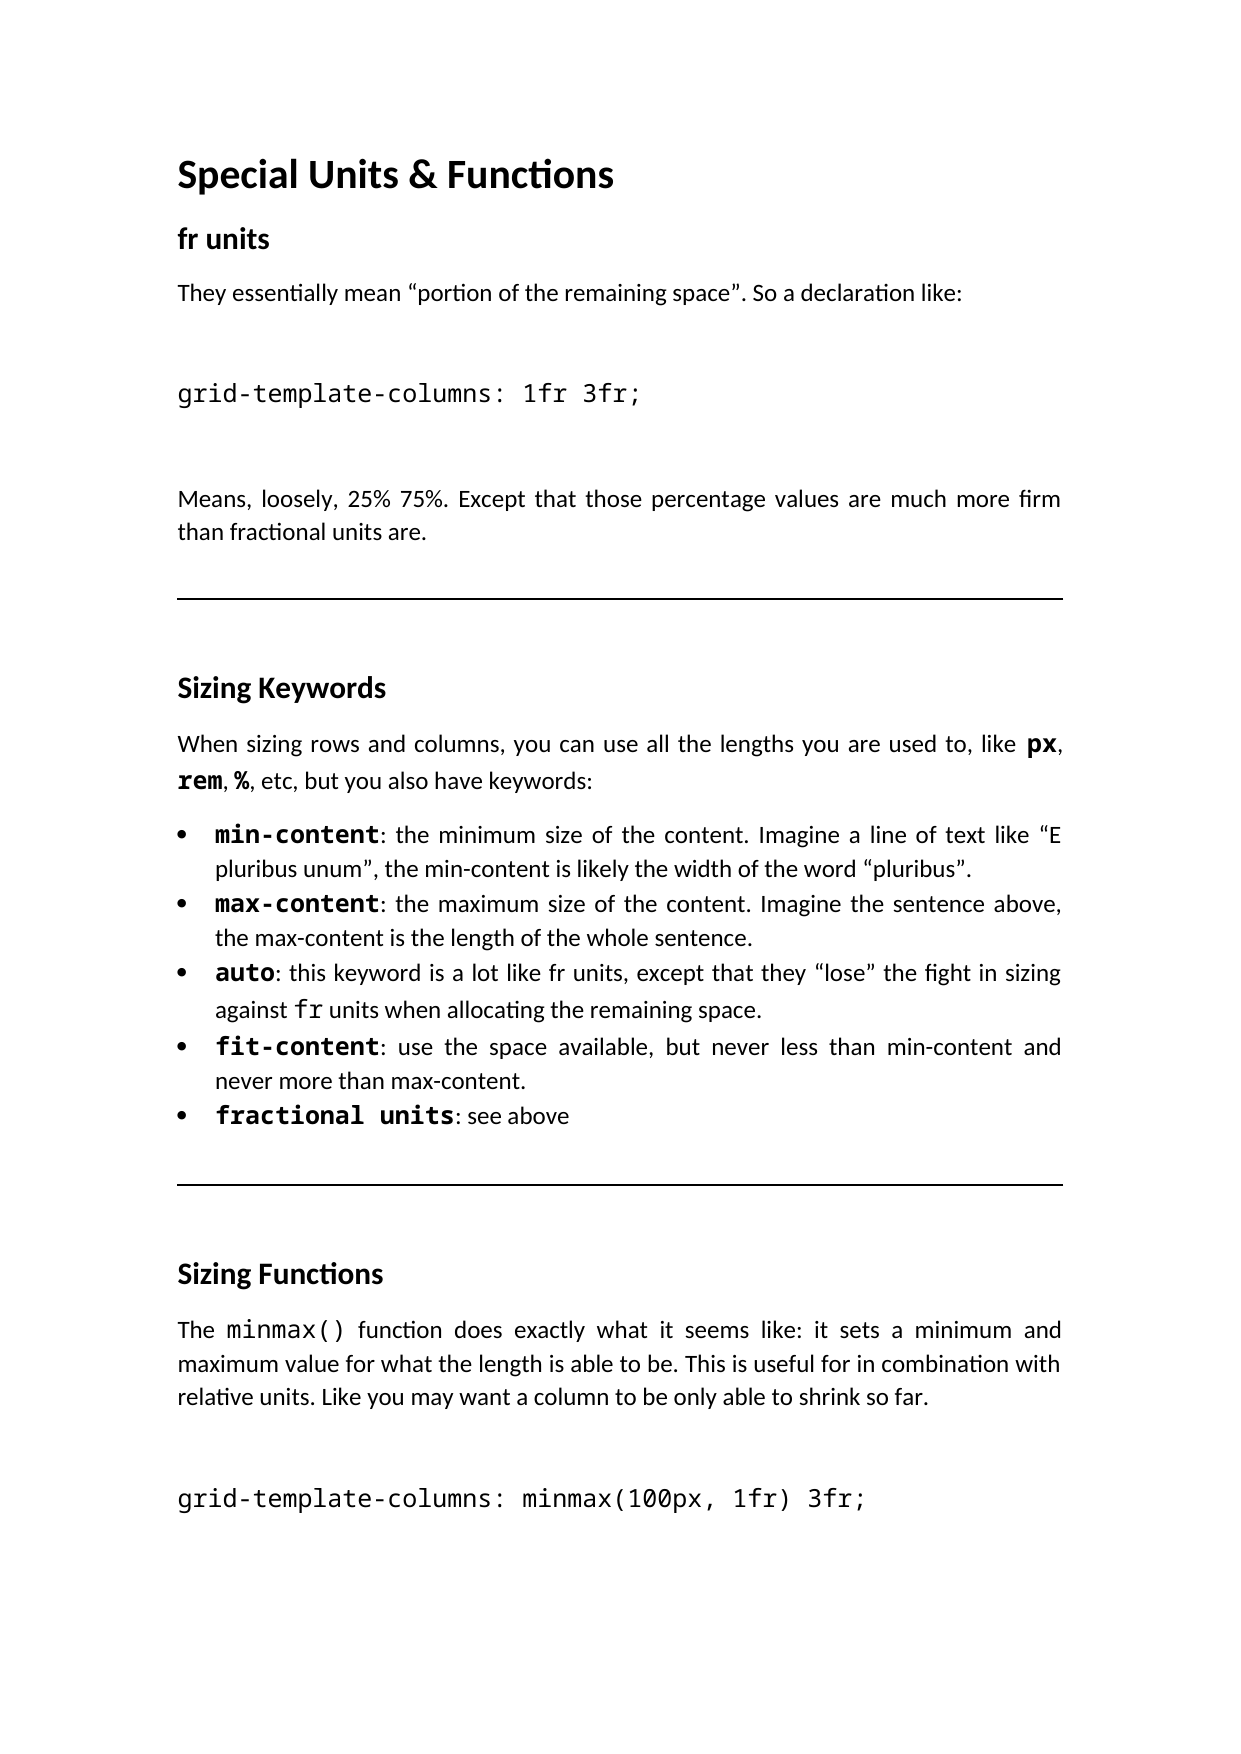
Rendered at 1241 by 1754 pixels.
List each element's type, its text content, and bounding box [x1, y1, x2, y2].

text Sizing Keywords [177, 668, 1063, 706]
text fr units [177, 219, 1063, 257]
list fit-content: use the space available, but never less than min-content and never more than max-content. [177, 1029, 1063, 1096]
text grid-template-columns: 1fr 3fr; [177, 376, 1063, 410]
text The minmax() function does exactly what it seems like: it sets a minimum and maximum value for what the length is able to be. This is useful for in combination with relative units. Like you may want a column to be only able to shrink so far. [177, 1312, 1063, 1412]
list min-content: the minimum size of the content. Imagine a line of text like “E pluribus unum”, the min-content is likely the width of the word “pluribus”. [177, 816, 1063, 883]
list fractional units: see above [177, 1098, 1063, 1132]
text They essentially mean “portion of the remaining space”. So a declaration like: [177, 277, 1063, 307]
text grid-template-columns: minmax(100px, 1fr) 3fr; [177, 1481, 1063, 1515]
list max-content: the maximum size of the content. Imagine the sentence above, the max-content is the length of the whole sentence. [177, 886, 1063, 953]
text When sizing rows and columns, you can use all the lengths you are used to, like px, rem, %, etc, but you also have keywords: [177, 726, 1063, 797]
list auto: this keyword is a lot like fr units, except that they “lose” the fight in sizing against fr units when allocating the remaining space. [177, 955, 1063, 1026]
text Special Units & Functions [177, 148, 1063, 198]
text Means, loosely, 25% 75%. Except that those percentage values are much more firm than fractional units are. [177, 483, 1063, 546]
text Sizing Functions [177, 1254, 1063, 1292]
